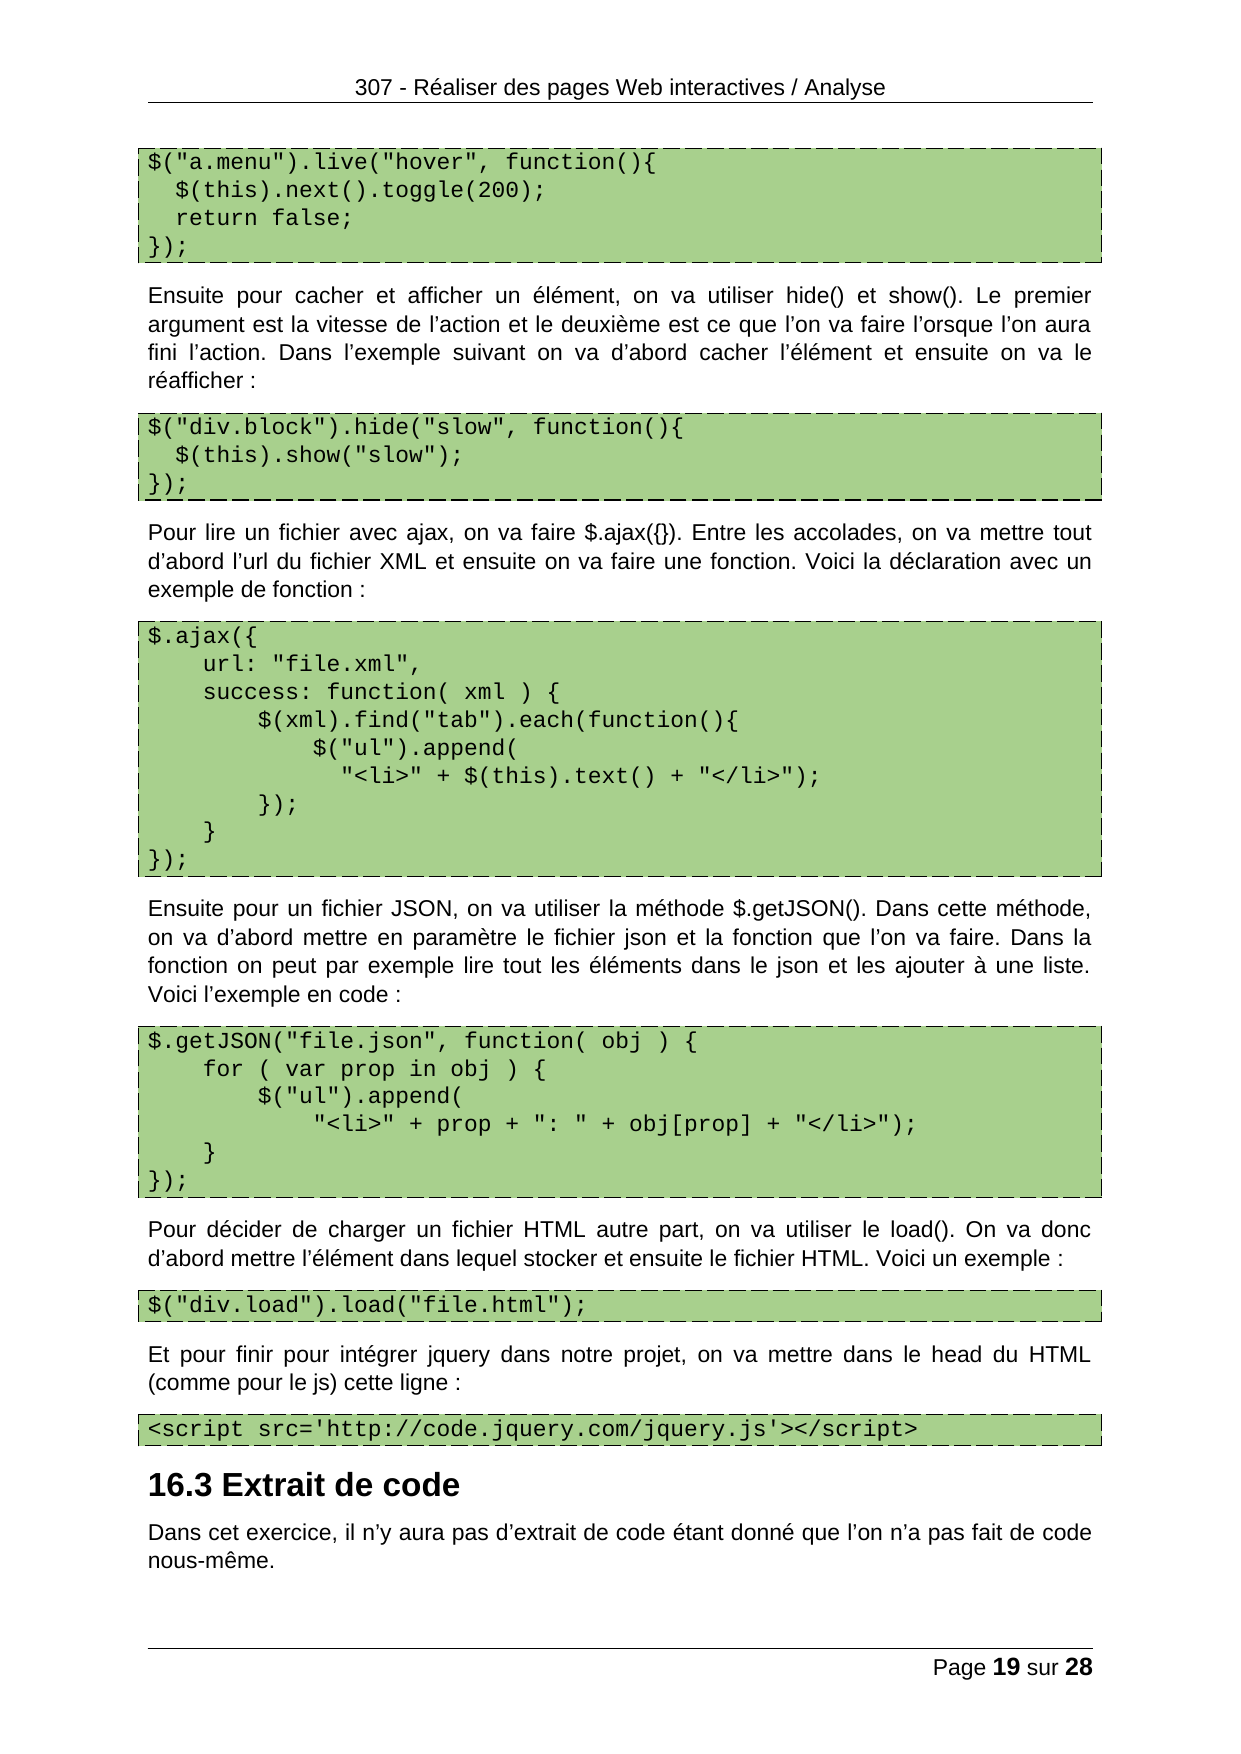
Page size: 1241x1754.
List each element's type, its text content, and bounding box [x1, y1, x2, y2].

text $("a.menu").live("hover", function(){ $(this).next().toggle(200); return false; }); [138, 148, 1102, 263]
text Et pour finir pour intégrer jquery dans notre projet, on va mettre dans le head du HTML (comme pour le js) cette ligne : [148, 1341, 1093, 1395]
text $.ajax({ url: "file.xml", success: function( xml ) { $(xml).find("tab").each(function(){ $("ul").append( "<li>" + $(this).text() + "</li>"); }); } }); [138, 621, 1102, 877]
text $("div.block").hide("slow", function(){ $(this).show("slow"); }); [138, 413, 1102, 501]
text $("div.load").load("file.html"); [138, 1290, 1102, 1322]
text Pour décider de charger un fichier HTML autre part, on va utiliser le load(). On va donc d’abord mettre l’élément dans lequel stocker et ensuite le fichier HTML. Voici un exemple : [148, 1216, 1093, 1271]
text Pour lire un fichier avec ajax, on va faire $.ajax({}). Entre les accolades, on va mettre tout d’abord l’url du fichier XML et ensuite on va faire une fonction. Voici la déclaration avec un exemple de fonction : [148, 519, 1093, 602]
text Dans cet exercice, il n’y aura pas d’extrait de code étant donné que l’on n’a pas fait de code nous-même. [148, 1519, 1093, 1574]
text Ensuite pour cacher et afficher un élément, on va utiliser hide() et show(). Le premier argument est la vitesse de l’action et le deuxième est ce que l’on va faire l’orsque l’on aura fini l’action. Dans l’exemple suivant on va d’abord cacher l’élément et ensuite on va le réafficher : [148, 282, 1093, 394]
subtitle Extrait de code [148, 1465, 1093, 1503]
text <script src='http://code.jquery.com/jquery.js'></script> [138, 1414, 1102, 1446]
text $.getJSON("file.json", function( obj ) { for ( var prop in obj ) { $("ul").append( "<li>" + prop + ": " + obj[prop] + "</li>"); } }); [138, 1026, 1102, 1198]
text Ensuite pour un fichier JSON, on va utiliser la méthode $.getJSON(). Dans cette méthode, on va d’abord mettre en paramètre le fichier json et la fonction que l’on va faire. Dans la fonction on peut par exemple lire tout les éléments dans le json et les ajouter à une liste. Voici l’exemple en code : [148, 895, 1093, 1007]
